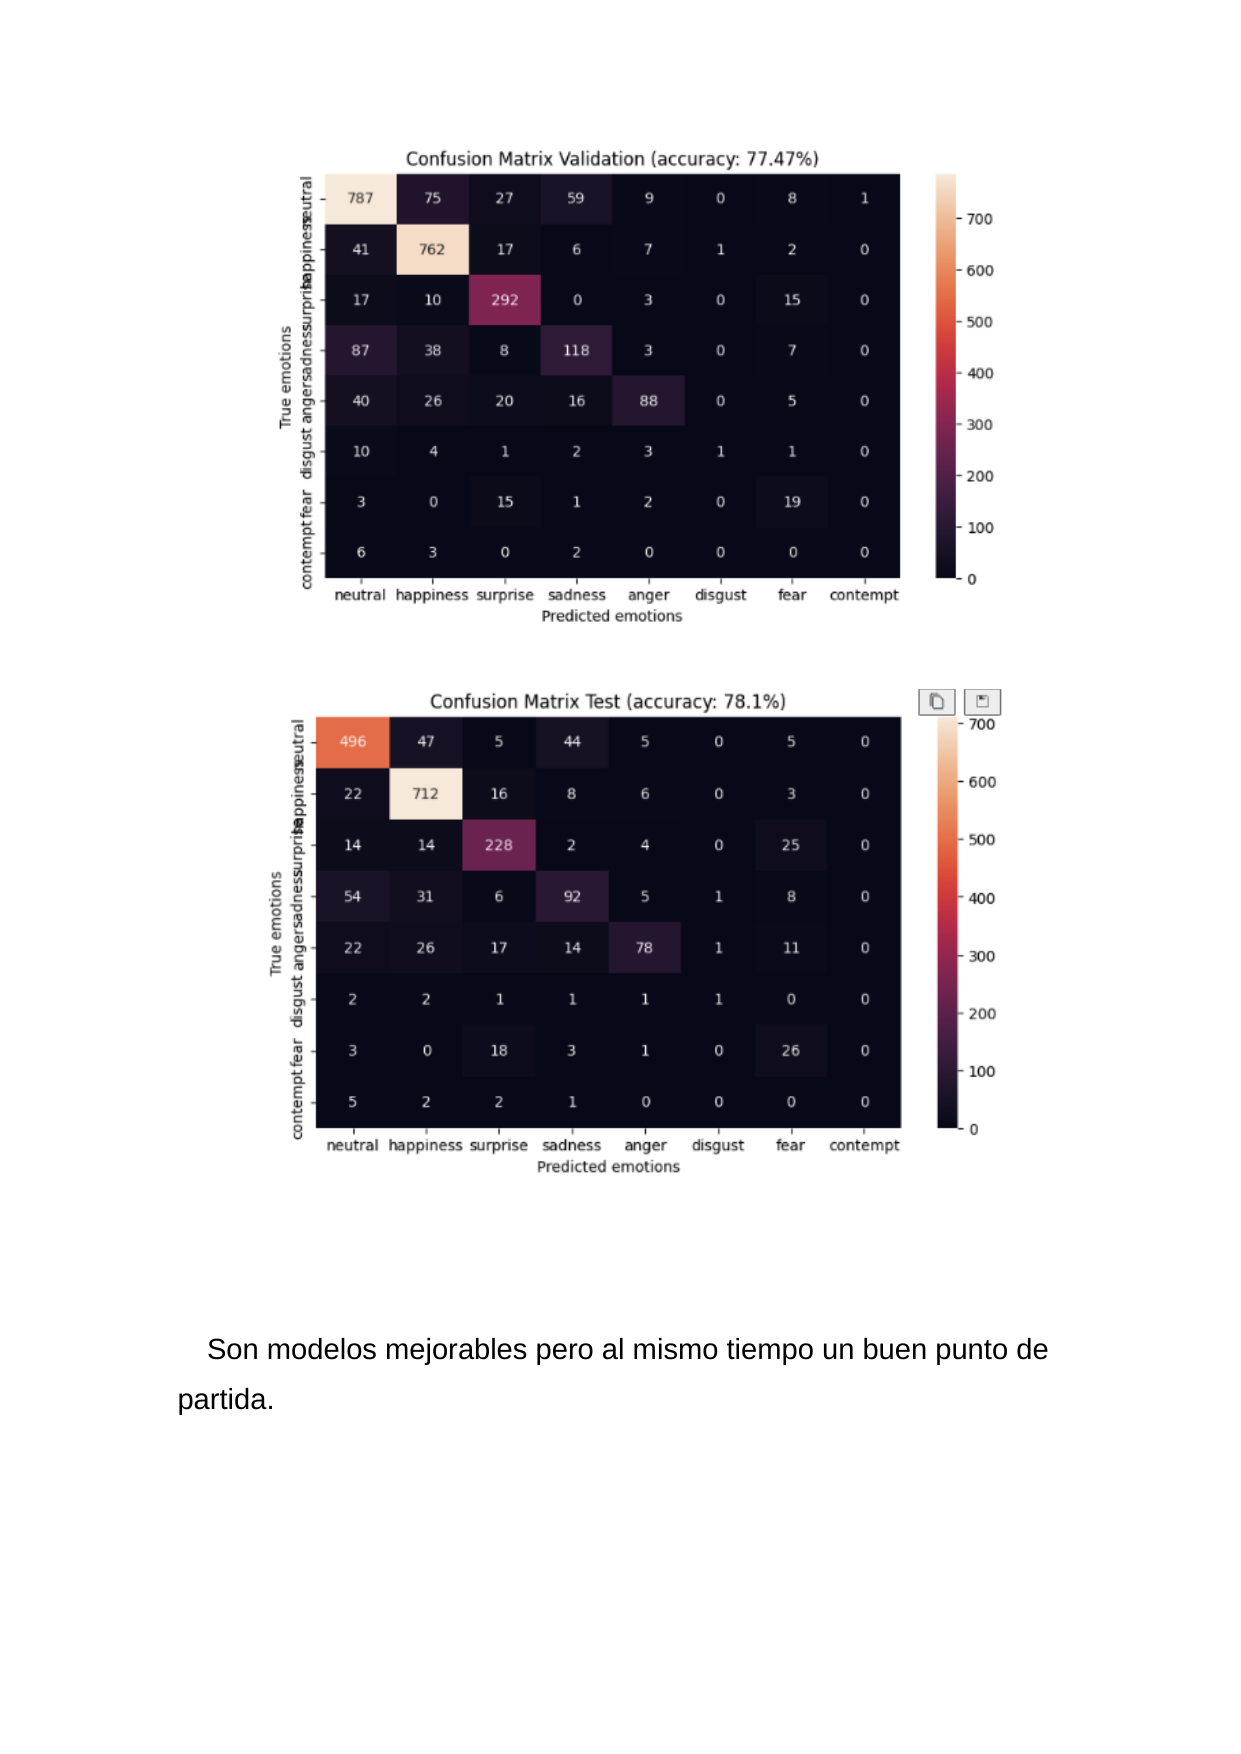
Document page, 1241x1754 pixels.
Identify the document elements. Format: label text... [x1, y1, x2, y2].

picture [269, 147, 1001, 634]
picture [263, 689, 1007, 1185]
text Son modelos mejorables pero al mismo tiempo un buen punto de partida. [177, 1332, 1063, 1416]
